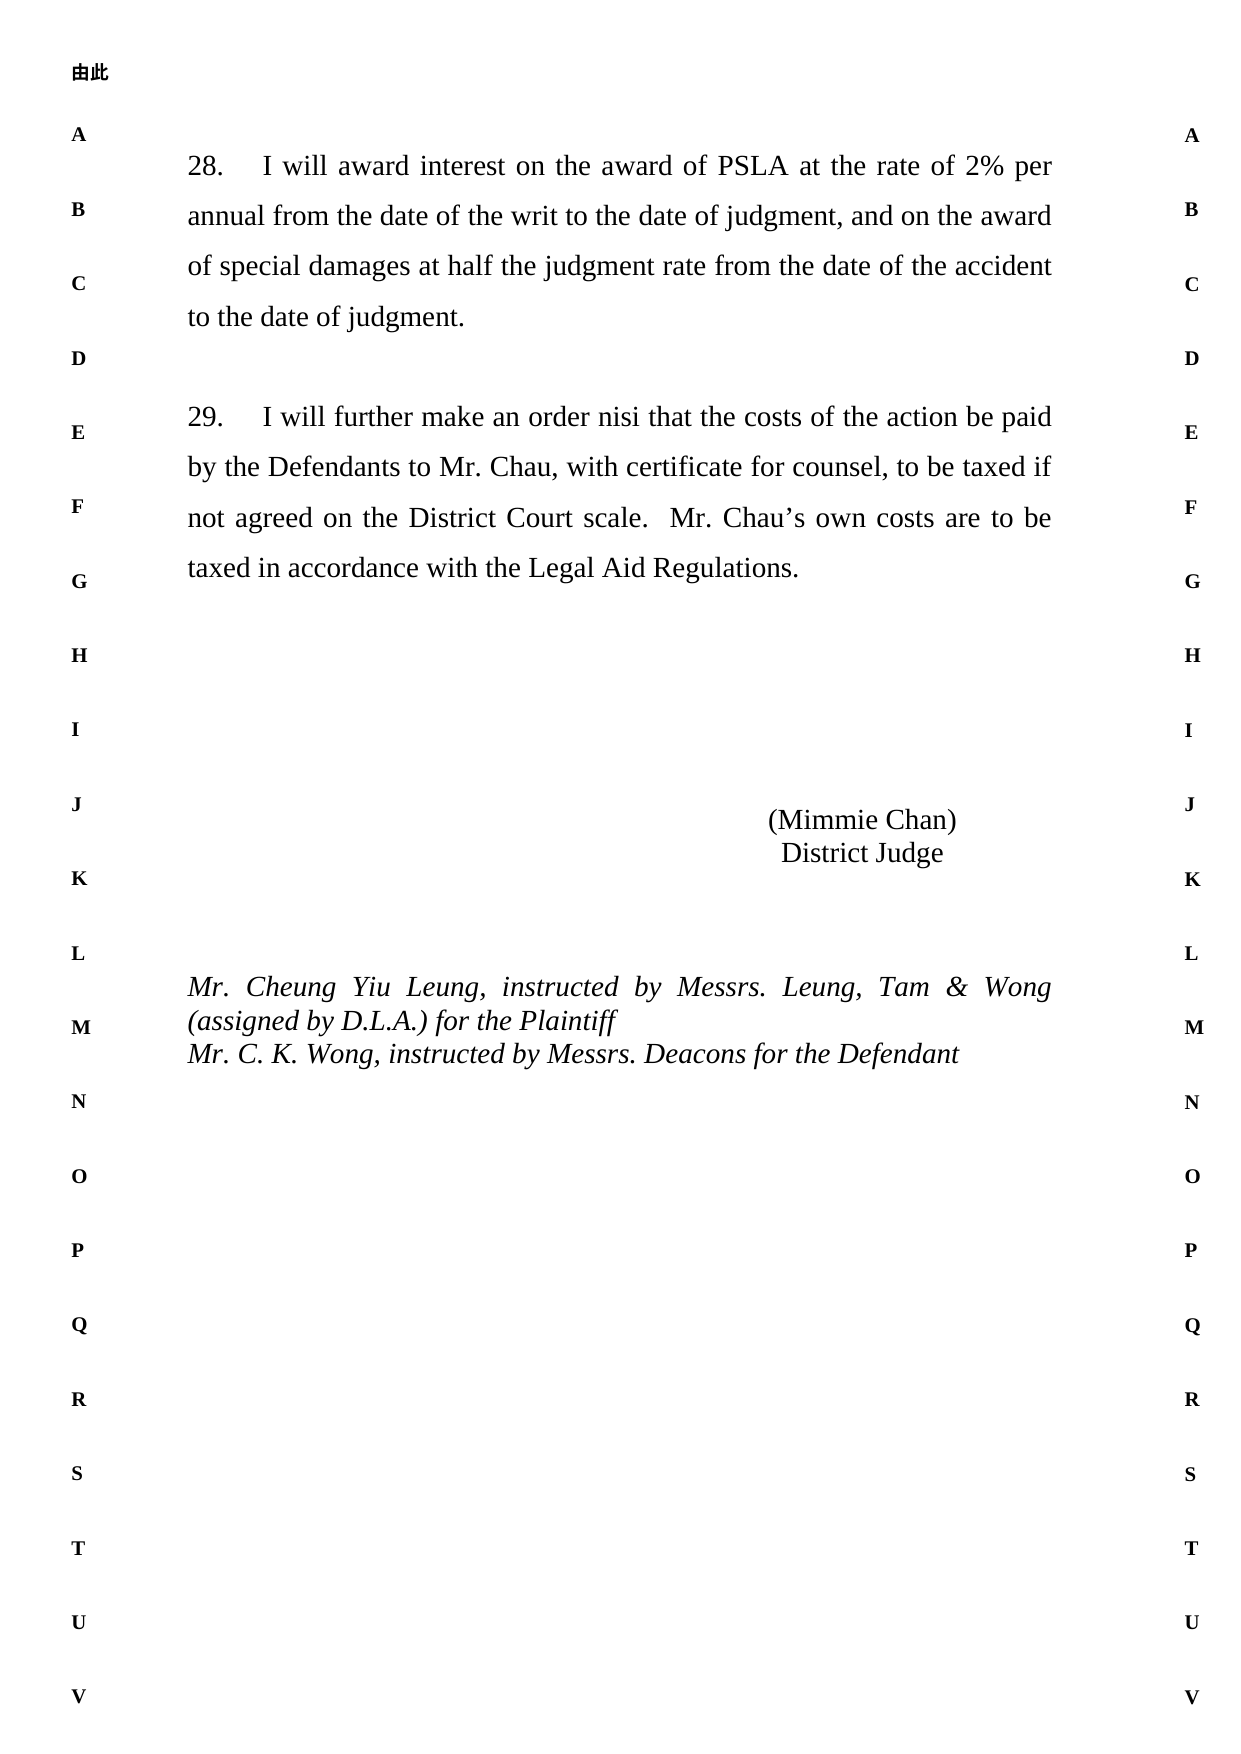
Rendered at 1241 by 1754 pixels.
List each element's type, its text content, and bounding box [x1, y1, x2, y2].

text (Mimmie Chan) [187, 802, 1053, 835]
text Mr. Cheung Yiu Leung, instructed by Messrs. Leung, Tam & Wong (assigned by D.L.A.) for the Plaintiff [187, 969, 1053, 1037]
text Mr. C. K. Wong, instructed by Messrs. Deacons for the Defendant [187, 1037, 1053, 1070]
list I will award interest on the award of PSLA at the rate of 2% per annual from the date of the writ to the date of judgment, and on the award of special damages at half the judgment rate from the date of the accident to the date of judgment. [187, 148, 1053, 332]
text District Judge [187, 835, 1053, 869]
list I will further make an order nisi that the costs of the action be paid by the Defendants to Mr. Chau, with certificate for counsel, to be taxed if not agreed on the District Court scale. Mr. Chau’s own costs are to be taxed in accordance with the Legal Aid Regulations. [187, 399, 1053, 584]
